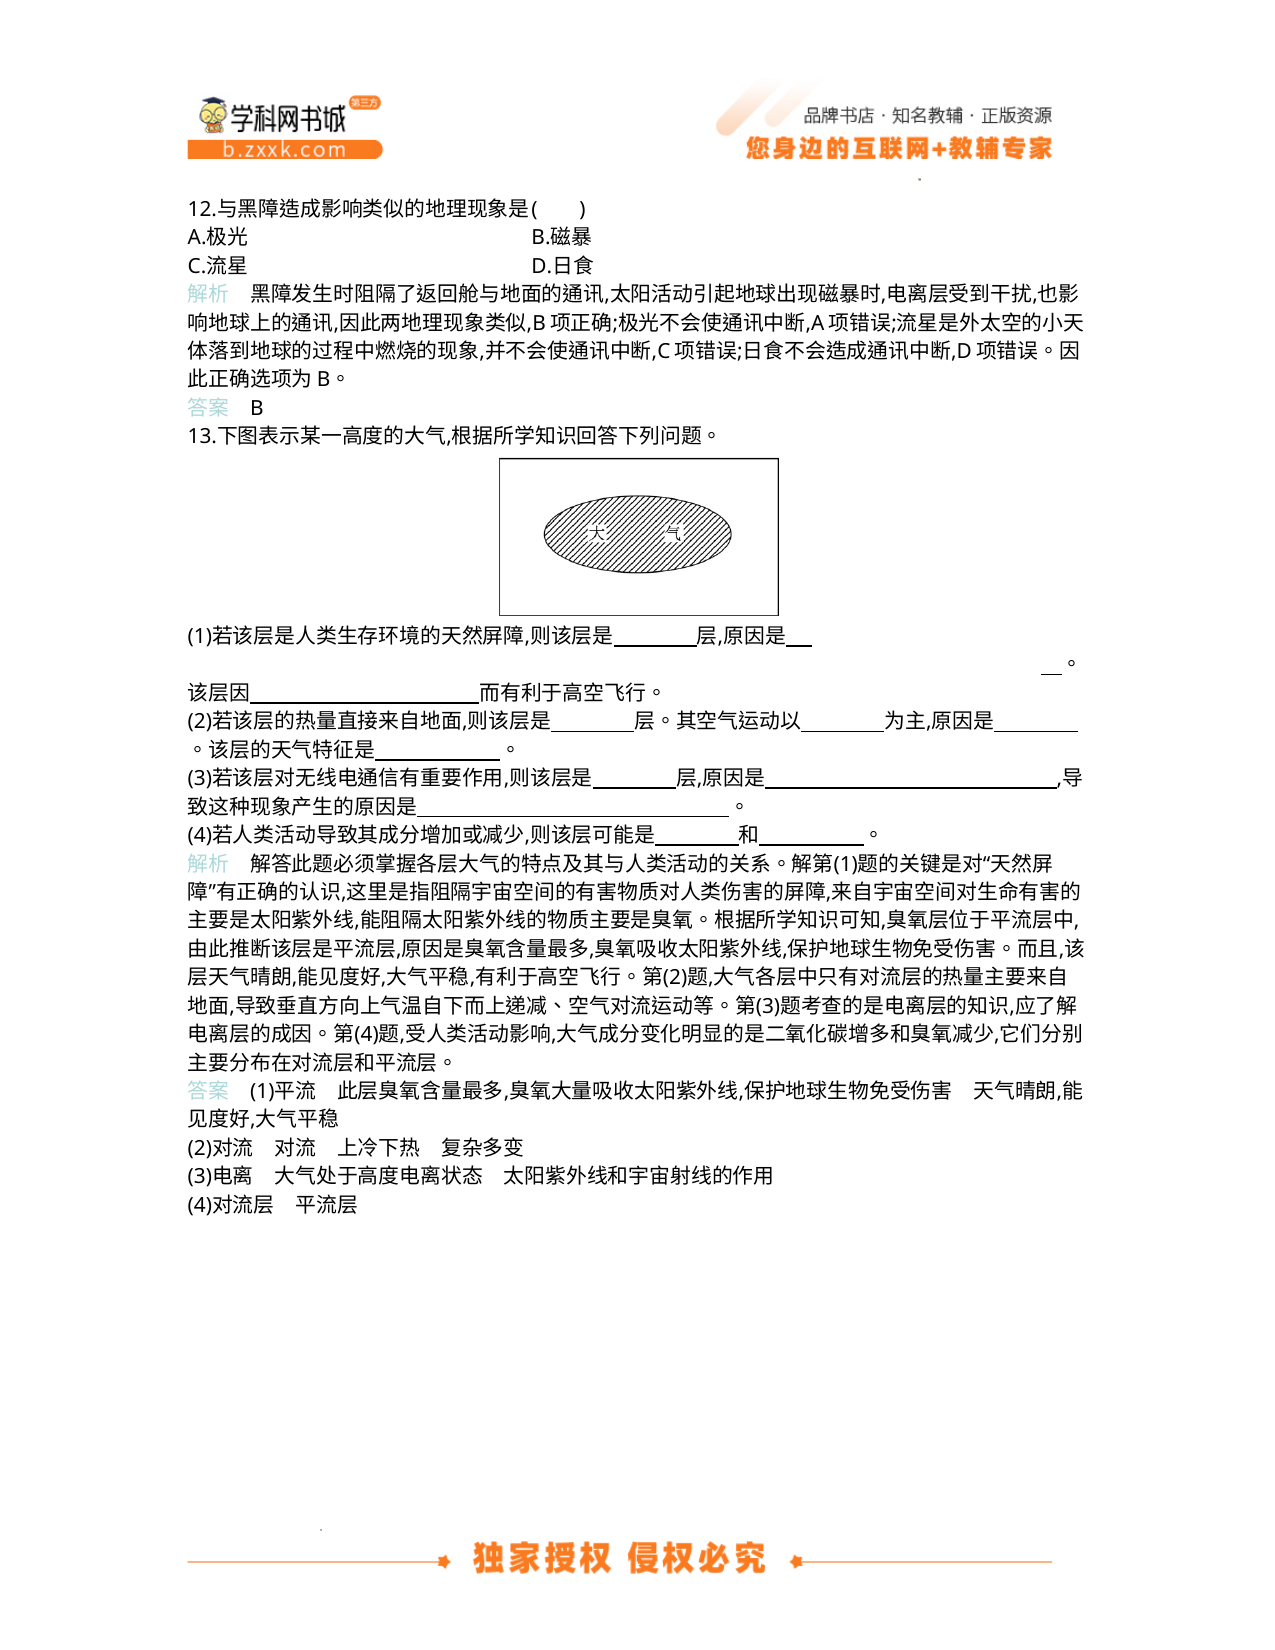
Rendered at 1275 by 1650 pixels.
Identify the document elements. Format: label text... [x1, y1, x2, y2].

picture [187, 75, 1053, 159]
picture [489, 450, 785, 622]
text (3)若该层对无线电通信有重要作用,则该层是 层,原因是 ,导致这种现象产生的原因是 。 [187, 763, 1087, 820]
text (2)若该层的热量直接来自地面,则该层是 层。其空气运动以 为主,原因是 。该层的天气特征是 。 [187, 706, 1087, 763]
text (3)电离 大气处于高度电离状态 太阳紫外线和宇宙射线的作用 [187, 1161, 1087, 1190]
picture [187, 1541, 1053, 1574]
text C.流星 D.日食 [187, 251, 1087, 279]
text 。 [187, 649, 1087, 678]
text 12.与黑障造成影响类似的地理现象是 ( ) [187, 194, 1087, 222]
text 答案 B [187, 393, 1087, 421]
text 答案 (1)平流 此层臭氧含量最多,臭氧大量吸收太阳紫外线,保护地球生物免受伤害 天气晴朗,能见度好,大气平稳 [187, 1076, 1087, 1133]
text 该层因 而有利于高空飞行。 [187, 678, 1087, 706]
text 13.下图表示某一高度的大气,根据所学知识回答下列问题。 [187, 421, 1087, 450]
text (4)若人类活动导致其成分增加或减少,则该层可能是 和 。 [187, 820, 1087, 849]
text A.极光 B.磁暴 [187, 222, 1087, 251]
text 解析 黑障发生时阻隔了返回舱与地面的通讯,太阳活动引起地球出现磁暴时,电离层受到干扰,也影响地球上的通讯,因此两地理现象类似,B项正确;极光不会使通讯中断,A项错误;流星是外太空的小天体落到地球的过程中燃烧的现象,并不会使通讯中断,C项错误;日食不会造成通讯中断,D项错误。因此正确选项为B。 [187, 279, 1087, 393]
text 解析 解答此题必须掌握各层大气的特点及其与人类活动的关系。解第(1)题的关键是对“天然屏障”有正确的认识,这里是指阻隔宇宙空间的有害物质对人类伤害的屏障,来自宇宙空间对生命有害的主要是太阳紫外线,能阻隔太阳紫外线的物质主要是臭氧。根据所学知识可知,臭氧层位于平流层中,由此推断该层是平流层,原因是臭氧含量最多,臭氧吸收太阳紫外线,保护地球生物免受伤害。而且,该层天气晴朗,能见度好,大气平稳,有利于高空飞行。第(2)题,大气各层中只有对流层的热量主要来自地面,导致垂直方向上气温自下而上递减、空气对流运动等。第(3)题考查的是电离层的知识,应了解电离层的成因。第(4)题,受人类活动影响,大气成分变化明显的是二氧化碳增多和臭氧减少,它们分别主要分布在对流层和平流层。 [187, 849, 1087, 1076]
text (4)对流层 平流层 [187, 1190, 1087, 1218]
text (1)若该层是人类生存环境的天然屏障,则该层是 层,原因是 [187, 621, 1087, 649]
text (2)对流 对流 上冷下热 复杂多变 [187, 1133, 1087, 1161]
